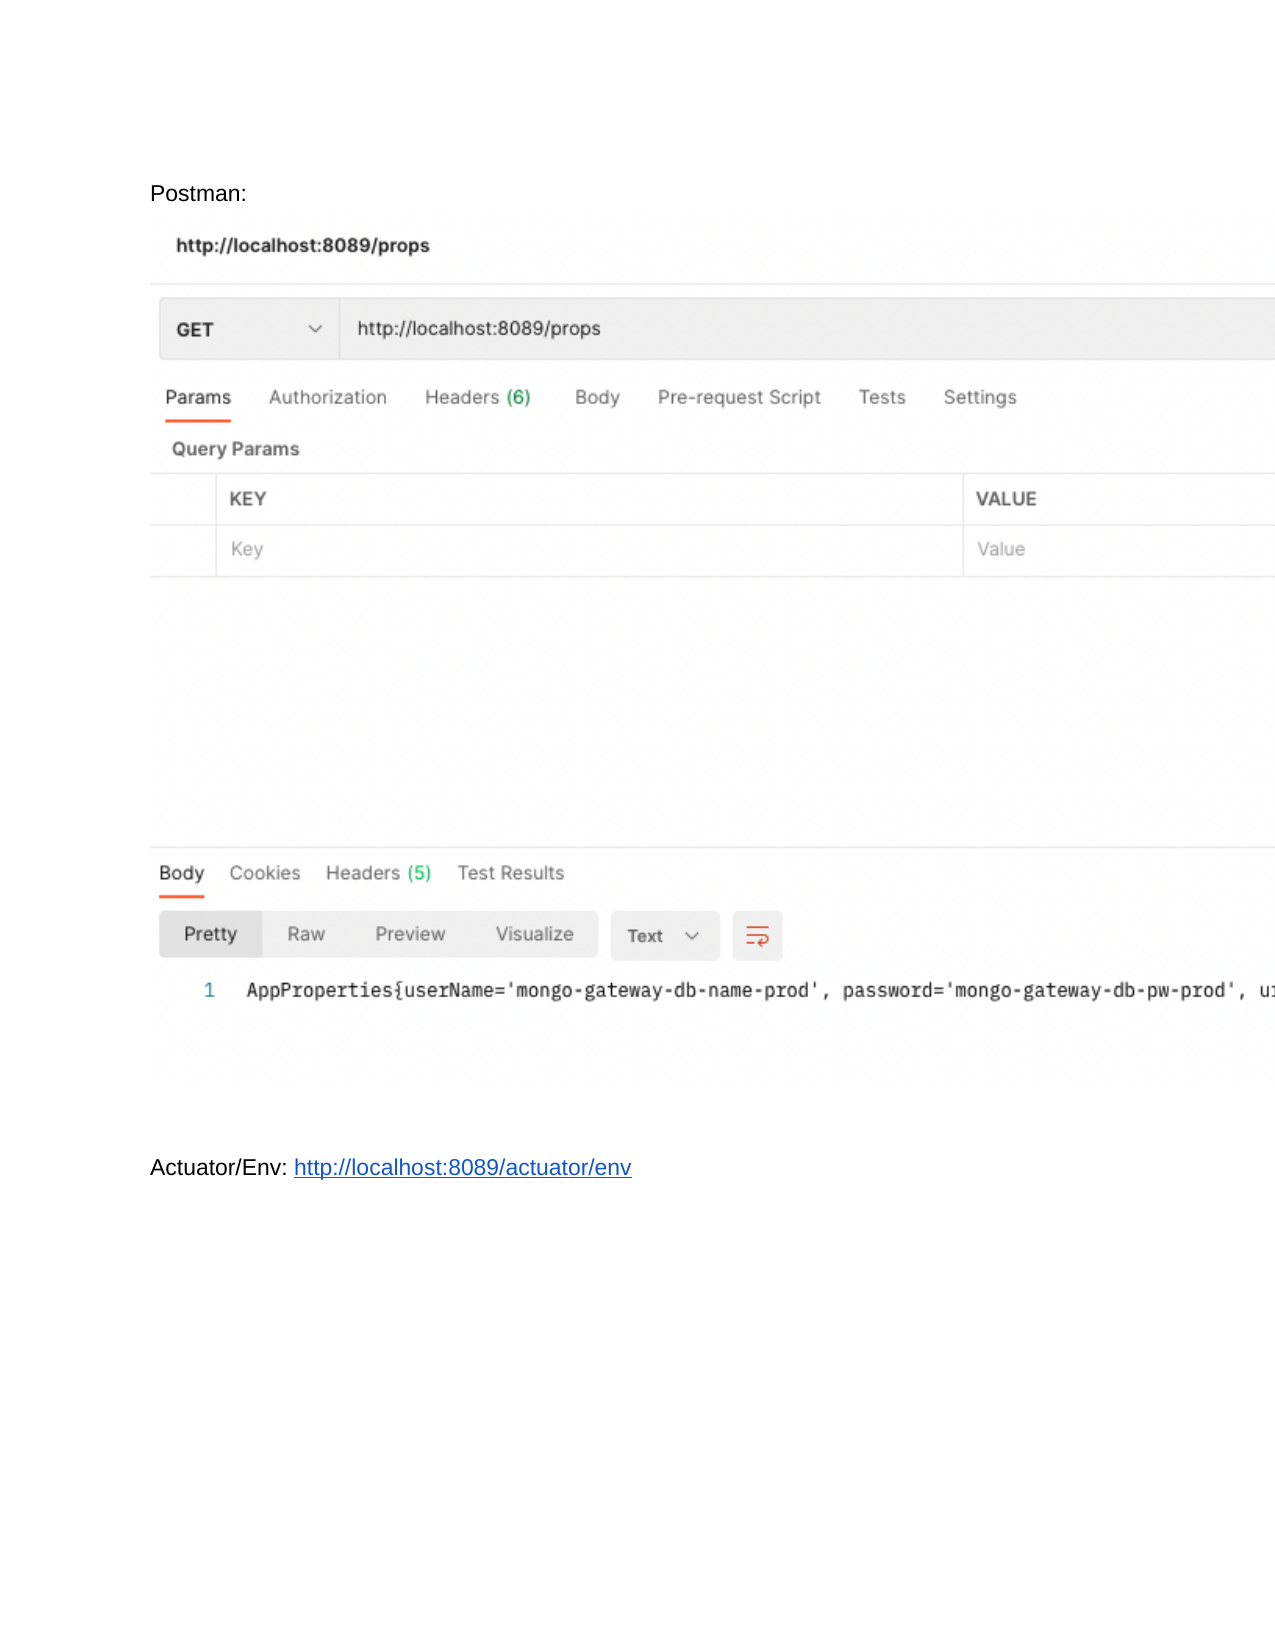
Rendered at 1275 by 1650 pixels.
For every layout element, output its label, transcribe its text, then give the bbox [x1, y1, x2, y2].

text Postman: [150, 180, 1125, 207]
text Actuator/Env: http://localhost:8089/actuator/env [150, 1154, 1125, 1181]
picture [150, 210, 1275, 1091]
